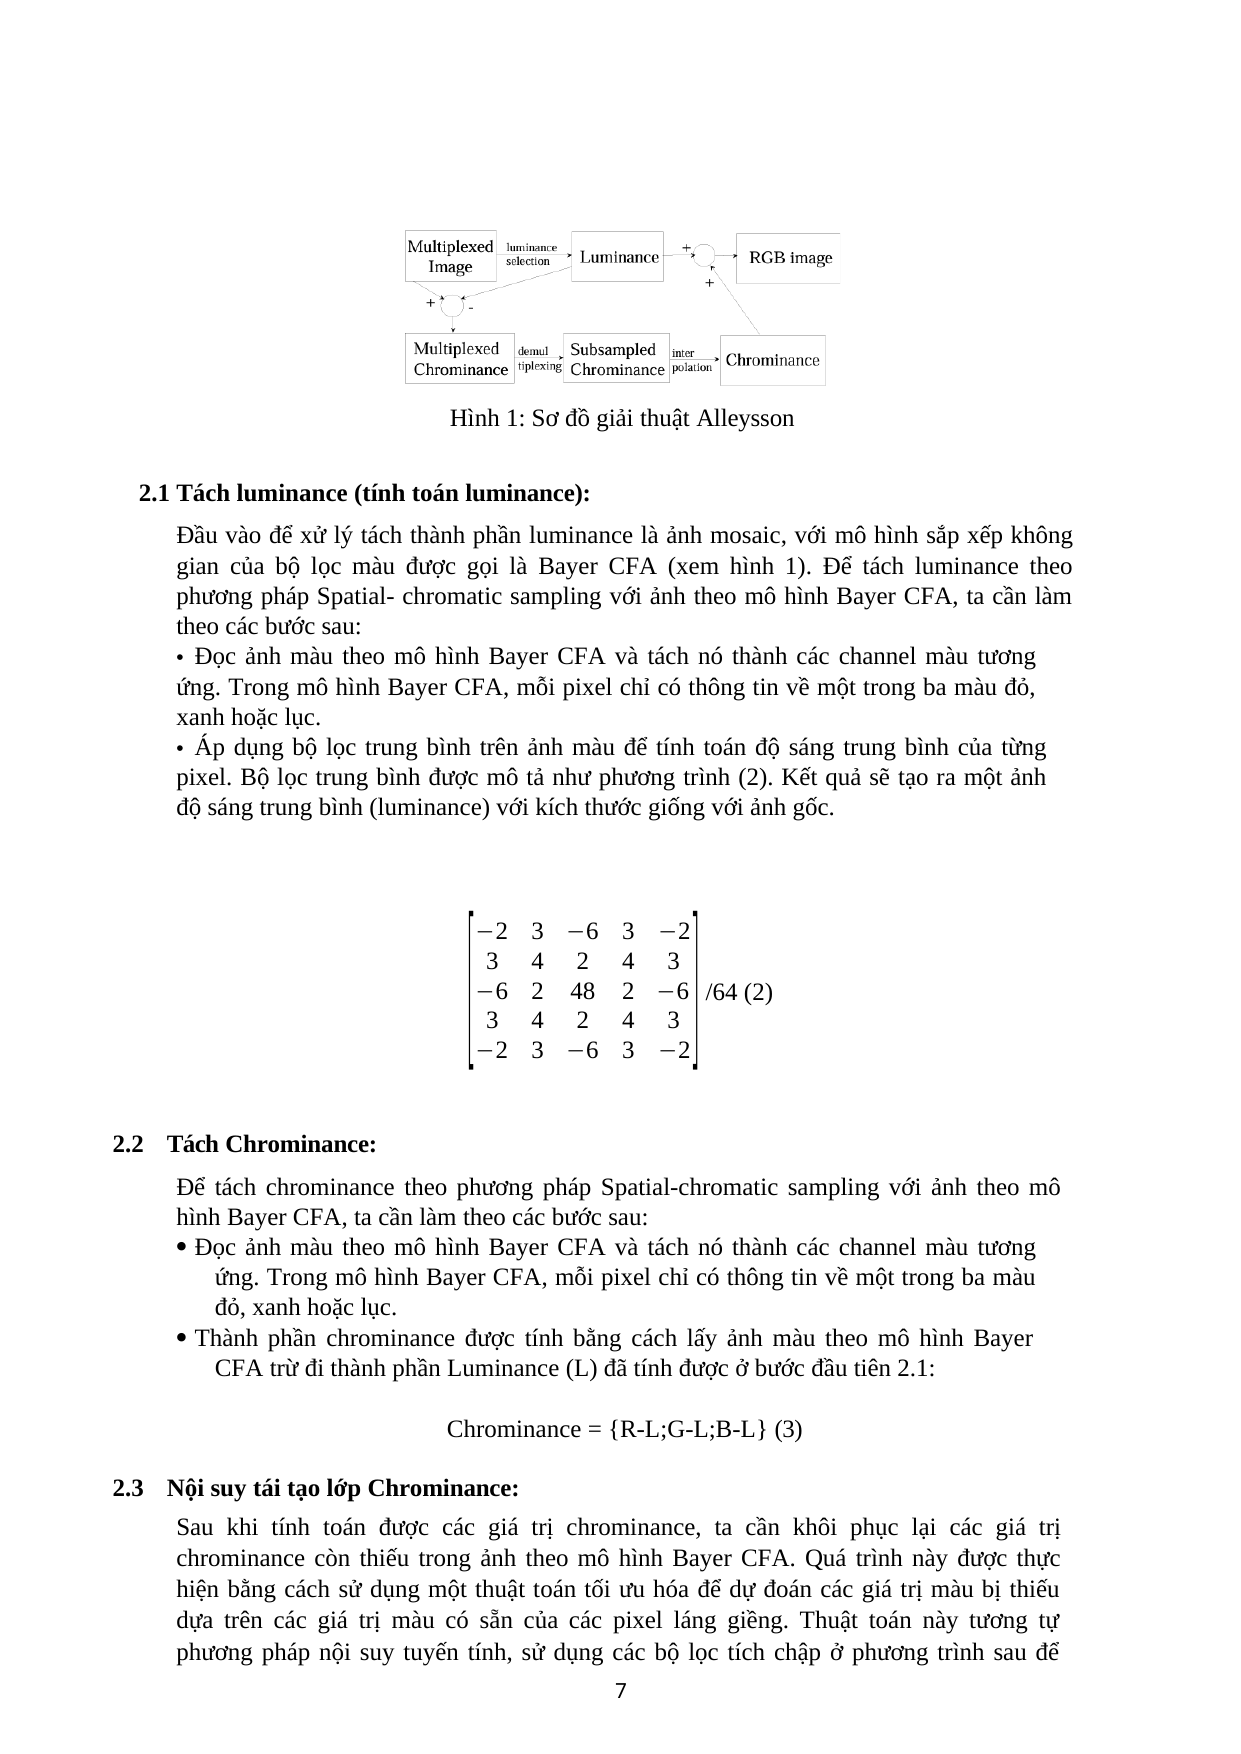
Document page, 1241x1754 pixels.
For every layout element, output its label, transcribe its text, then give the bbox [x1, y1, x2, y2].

subtitle Tách Chrominance: [112, 1129, 1073, 1158]
subtitle Tách luminance (tính toán luminance): [138, 478, 1073, 507]
subtitle Nội suy tái tạo lớp Chrominance: [112, 1473, 1073, 1501]
text Đầu vào để xử lý tách thành phần luminance là ảnh mosaic, với mô hình sắp xếp không gian của bộ lọc màu được gọi là Bayer CFA (xem hình 1). Để tách luminance theo phương pháp Spatial- chromatic sampling với ảnh theo mô hình Bayer CFA, ta cần làm theo các bước sau: [176, 521, 1073, 640]
list Áp dụng bộ lọc trung bình trên ảnh màu để tính toán độ sáng trung bình của từng pixel. Bộ lọc trung bình được mô tả như phương trình (2). Kết quả sẽ tạo ra một ảnh độ sáng trung bình (luminance) với kích thước giống với ảnh gốc. [176, 732, 1047, 821]
list Đọc ảnh màu theo mô hình Bayer CFA và tách nó thành các channel màu tương ứng. Trong mô hình Bayer CFA, mỗi pixel chỉ có thông tin về một trong ba màu đỏ, xanh hoặc lục. [177, 1232, 1037, 1321]
subtitle /64 (2) [167, 910, 1073, 1071]
text Để tách chrominance theo phương pháp Spatial-chromatic sampling với ảnh theo mô hình Bayer CFA, ta cần làm theo các bước sau: [176, 1172, 1061, 1231]
picture [405, 230, 841, 386]
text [176, 1509, 1061, 1666]
list Thành phần chrominance được tính bằng cách lấy ảnh màu theo mô hình Bayer CFA trừ đi thành phần Luminance (L) đã tính được ở bước đầu tiên 2.1: [177, 1323, 1033, 1382]
list Đọc ảnh màu theo mô hình Bayer CFA và tách nó thành các channel màu tương ứng. Trong mô hình Bayer CFA, mỗi pixel chỉ có thông tin về một trong ba màu đỏ, xanh hoặc lục. [176, 641, 1037, 730]
text Chrominance = {R-L;G-L;B-L} (3) [176, 1414, 1073, 1442]
